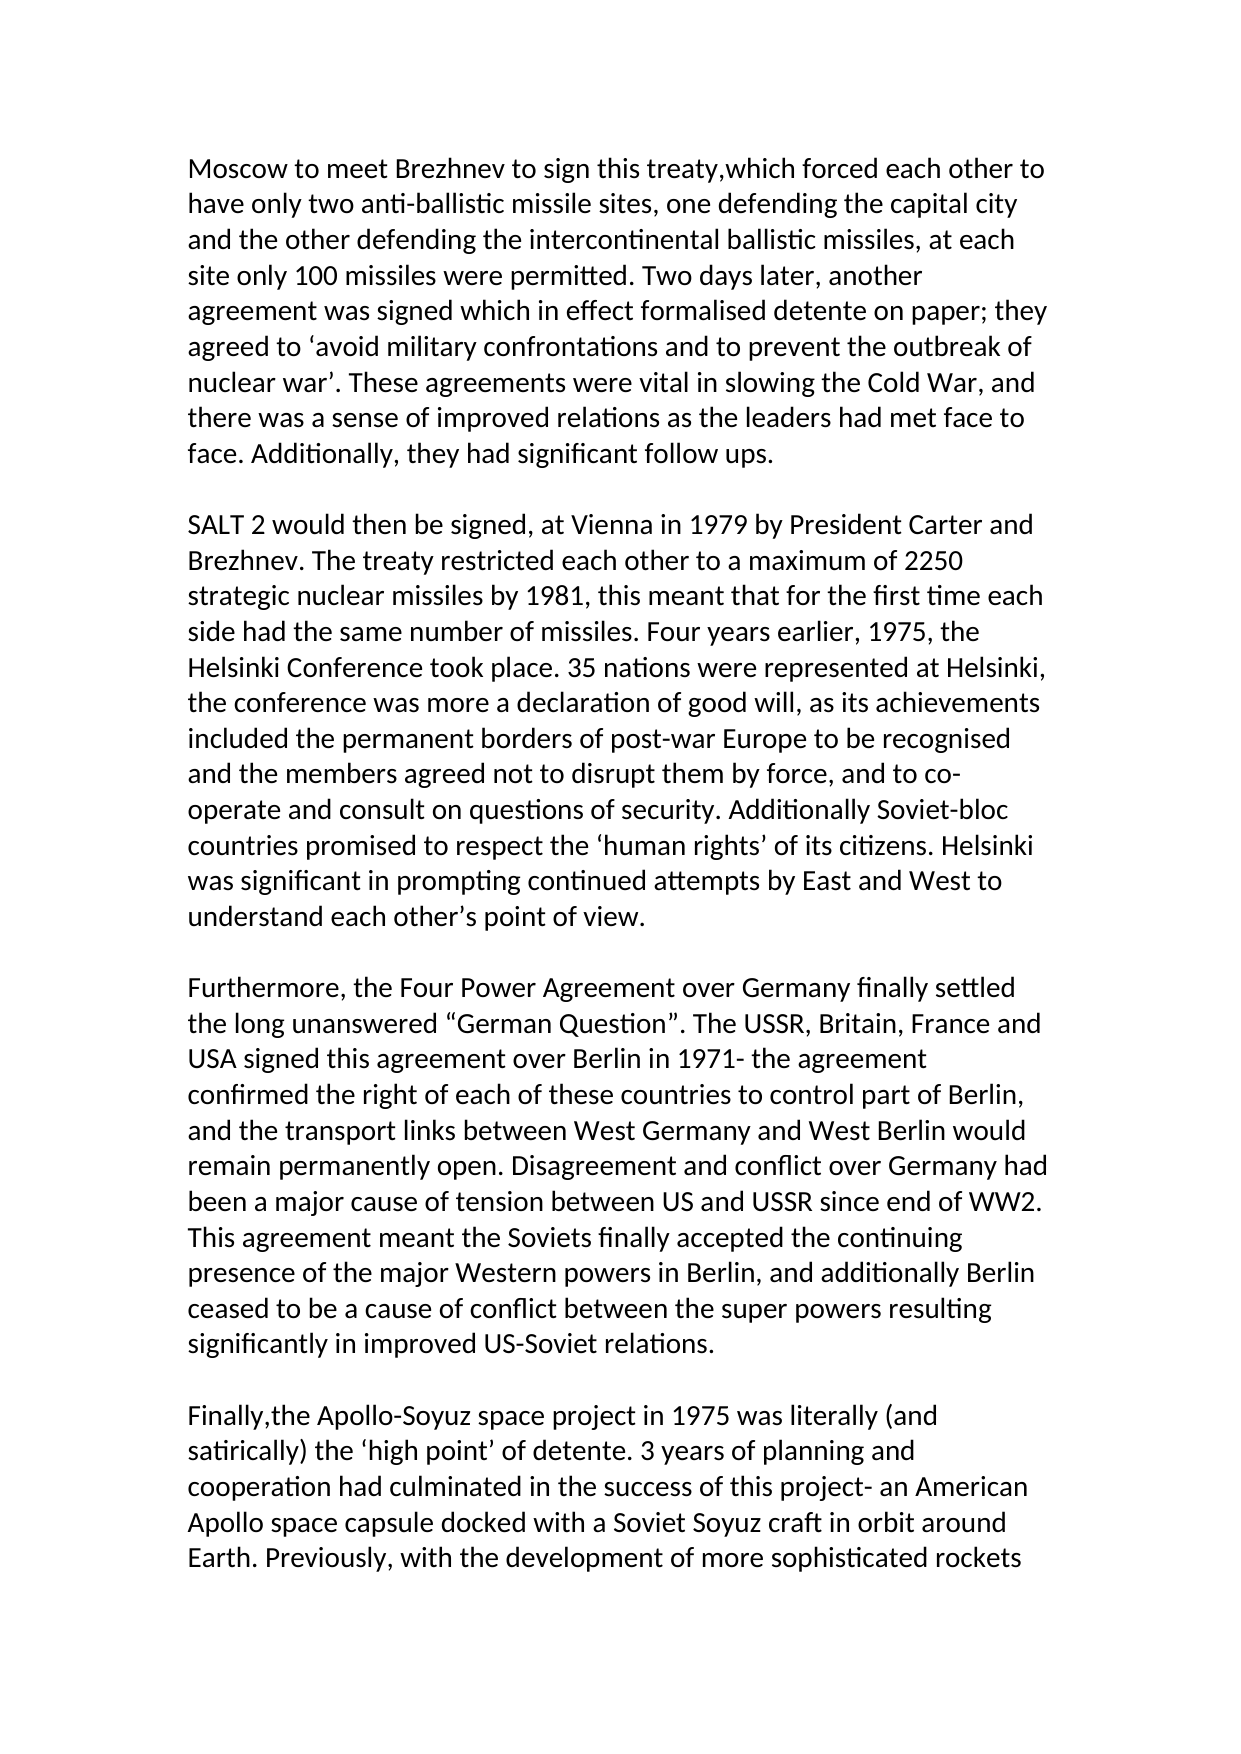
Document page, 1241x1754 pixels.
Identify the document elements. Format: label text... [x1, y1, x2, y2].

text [187, 150, 1053, 471]
text SALT 2 would then be signed, at Vienna in 1979 by President Carter and Brezhnev. The treaty restricted each other to a maximum of 2250 strategic nuclear missiles by 1981, this meant that for the first time each side had the same number of missiles. Four years earlier, 1975, the Helsinki Conference took place. 35 nations were represented at Helsinki, the conference was more a declaration of good will, as its achievements included the permanent borders of post-war Europe to be recognised and the members agreed not to disrupt them by force, and to co-operate and consult on questions of security. Additionally Soviet-bloc countries promised to respect the ‘human rights’ of its citizens. Helsinki was significant in prompting continued attempts by East and West to understand each other’s point of view. [187, 506, 1053, 934]
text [187, 1397, 1053, 1575]
text Furthermore, the Four Power Agreement over Germany finally settled the long unanswered “German Question”. The USSR, Britain, France and USA signed this agreement over Berlin in 1971- the agreement confirmed the right of each of these countries to control part of Berlin, and the transport links between West Germany and West Berlin would remain permanently open. Disagreement and conflict over Germany had been a major cause of tension between US and USSR since end of WW2. This agreement meant the Soviets finally accepted the continuing presence of the major Western powers in Berlin, and additionally Berlin ceased to be a cause of conflict between the super powers resulting significantly in improved US-Soviet relations. [187, 969, 1053, 1361]
